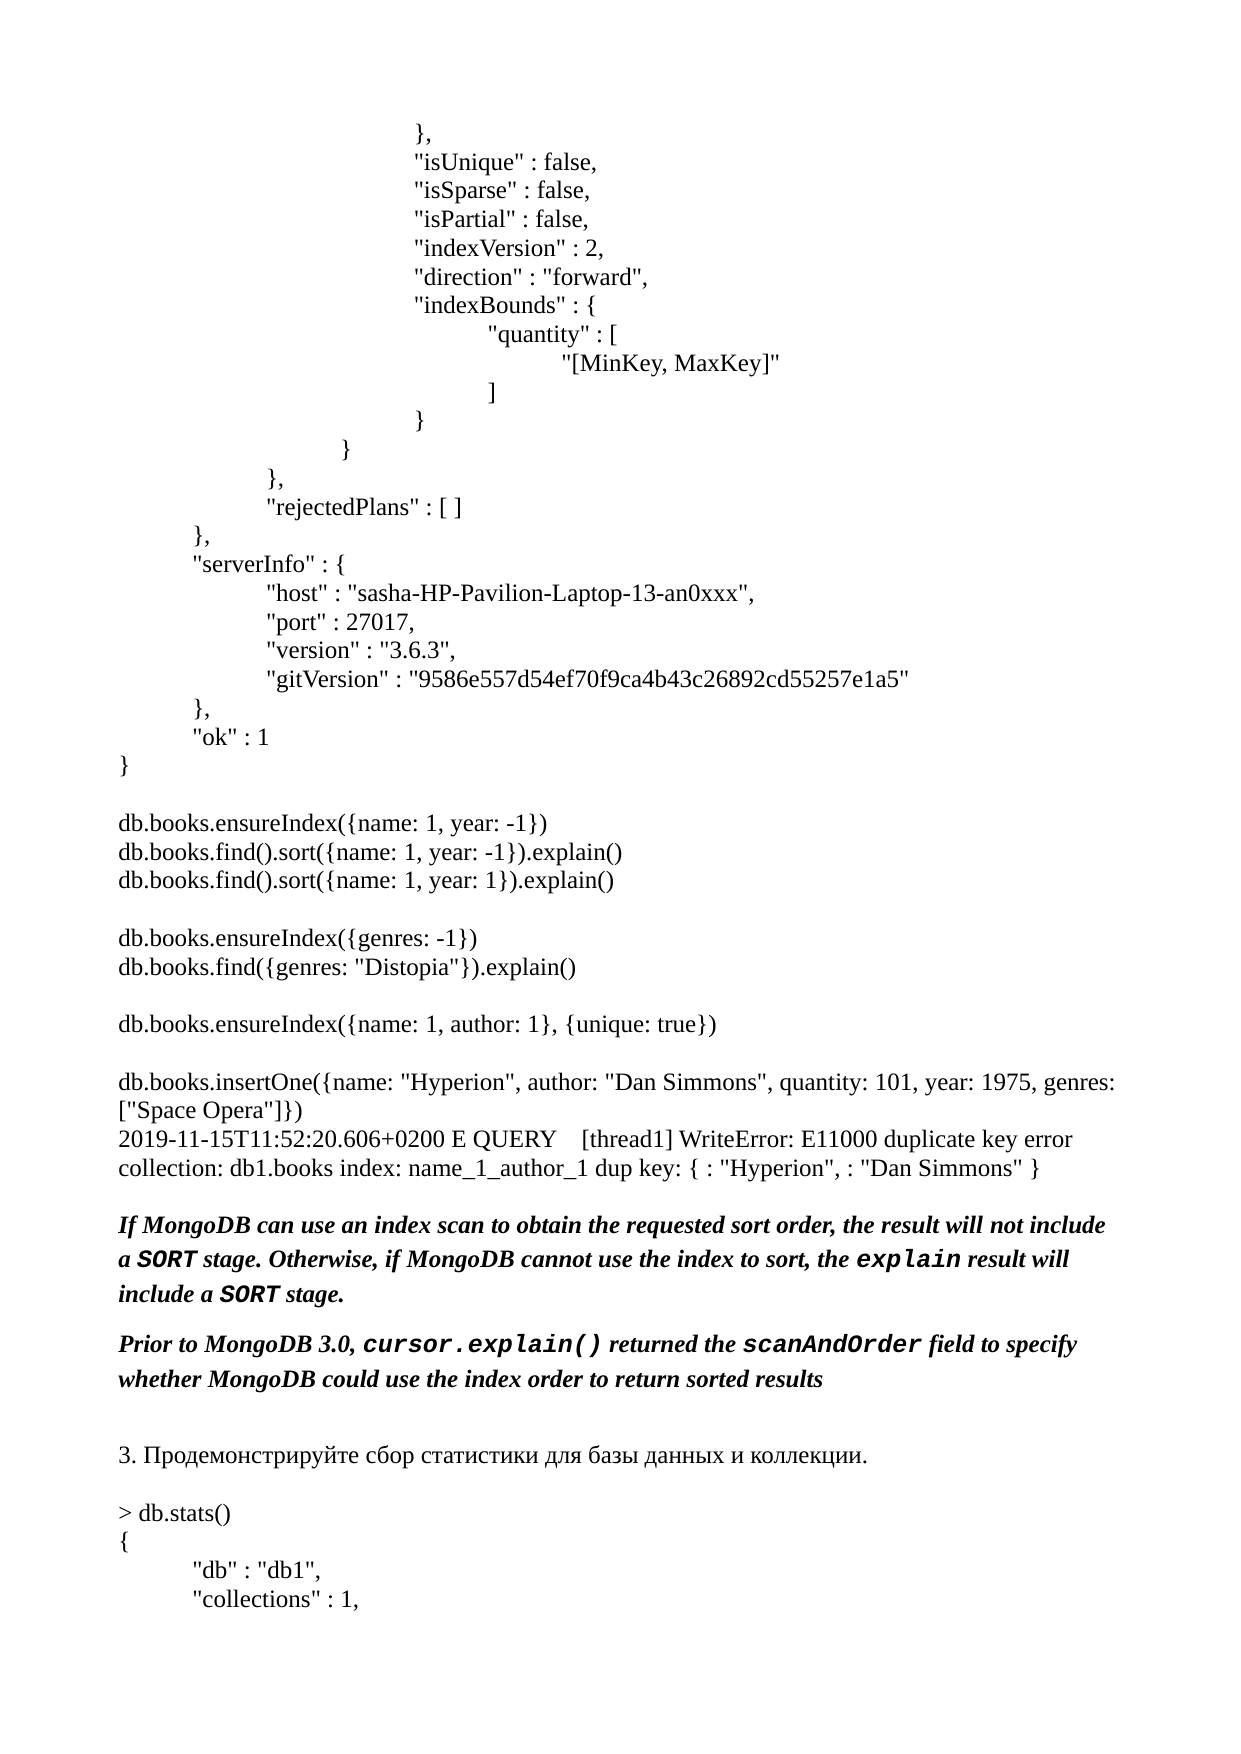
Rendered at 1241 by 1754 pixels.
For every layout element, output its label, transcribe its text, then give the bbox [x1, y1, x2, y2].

text "rejectedPlans" : [ ] [118, 492, 1122, 521]
text > db.stats() [118, 1498, 1122, 1526]
text "host" : "sasha-HP-Pavilion-Laptop-13-an0xxx", [118, 578, 1122, 607]
text 2019-11-15T11:52:20.606+0200 E QUERY [thread1] WriteError: E11000 duplicate key error collection: db1.books index: name_1_author_1 dup key: { : "Hyperion", : "Dan Simmons" } [118, 1124, 1122, 1182]
text "collections" : 1, [118, 1584, 1122, 1613]
text "quantity" : [ [118, 319, 1122, 348]
text "ok" : 1 [118, 722, 1122, 751]
text db.books.find().sort({name: 1, year: -1}).explain() [118, 837, 1122, 866]
text db.books.ensureIndex({name: 1, year: -1}) [118, 808, 1122, 837]
text "isPartial" : false, [118, 204, 1122, 233]
text } [118, 751, 1122, 779]
text "isSparse" : false, [118, 176, 1122, 204]
text "direction" : "forward", [118, 262, 1122, 291]
text "db" : "db1", [118, 1555, 1122, 1584]
text Prior to MongoDB 3.0, cursor.explain() returned the scanAndOrder field to specify whether MongoDB could use the index order to return sorted results [118, 1329, 1122, 1393]
text db.books.ensureIndex({name: 1, author: 1}, {unique: true}) [118, 1009, 1122, 1038]
text "gitVersion" : "9586e557d54ef70f9ca4b43c26892cd55257e1a5" [118, 664, 1122, 693]
text "serverInfo" : { [118, 549, 1122, 578]
text }, [118, 463, 1122, 492]
text 3. Продемонстрируйте сбор статистики для базы данных и коллекции. [118, 1440, 1122, 1469]
text If MongoDB can use an index scan to obtain the requested sort order, the result will not include a SORT stage. Otherwise, if MongoDB cannot use the index to sort, the explain result will include a SORT stage. [118, 1211, 1122, 1309]
text }, [118, 521, 1122, 549]
text "version" : "3.6.3", [118, 636, 1122, 664]
text "isUnique" : false, [118, 147, 1122, 176]
text db.books.find().sort({name: 1, year: 1}).explain() [118, 866, 1122, 894]
text } [118, 406, 1122, 434]
text "indexVersion" : 2, [118, 233, 1122, 262]
text "port" : 27017, [118, 607, 1122, 636]
text } [118, 434, 1122, 463]
text }, [118, 693, 1122, 722]
text }, [118, 118, 1122, 147]
text db.books.ensureIndex({genres: -1}) [118, 923, 1122, 952]
text { [118, 1526, 1122, 1555]
text "[MinKey, MaxKey]" [118, 348, 1122, 377]
text ] [118, 377, 1122, 406]
text db.books.find({genres: "Distopia"}).explain() [118, 952, 1122, 981]
text "indexBounds" : { [118, 291, 1122, 319]
text db.books.insertOne({name: "Hyperion", author: "Dan Simmons", quantity: 101, year: 1975, genres: ["Space Opera"]}) [118, 1067, 1122, 1124]
